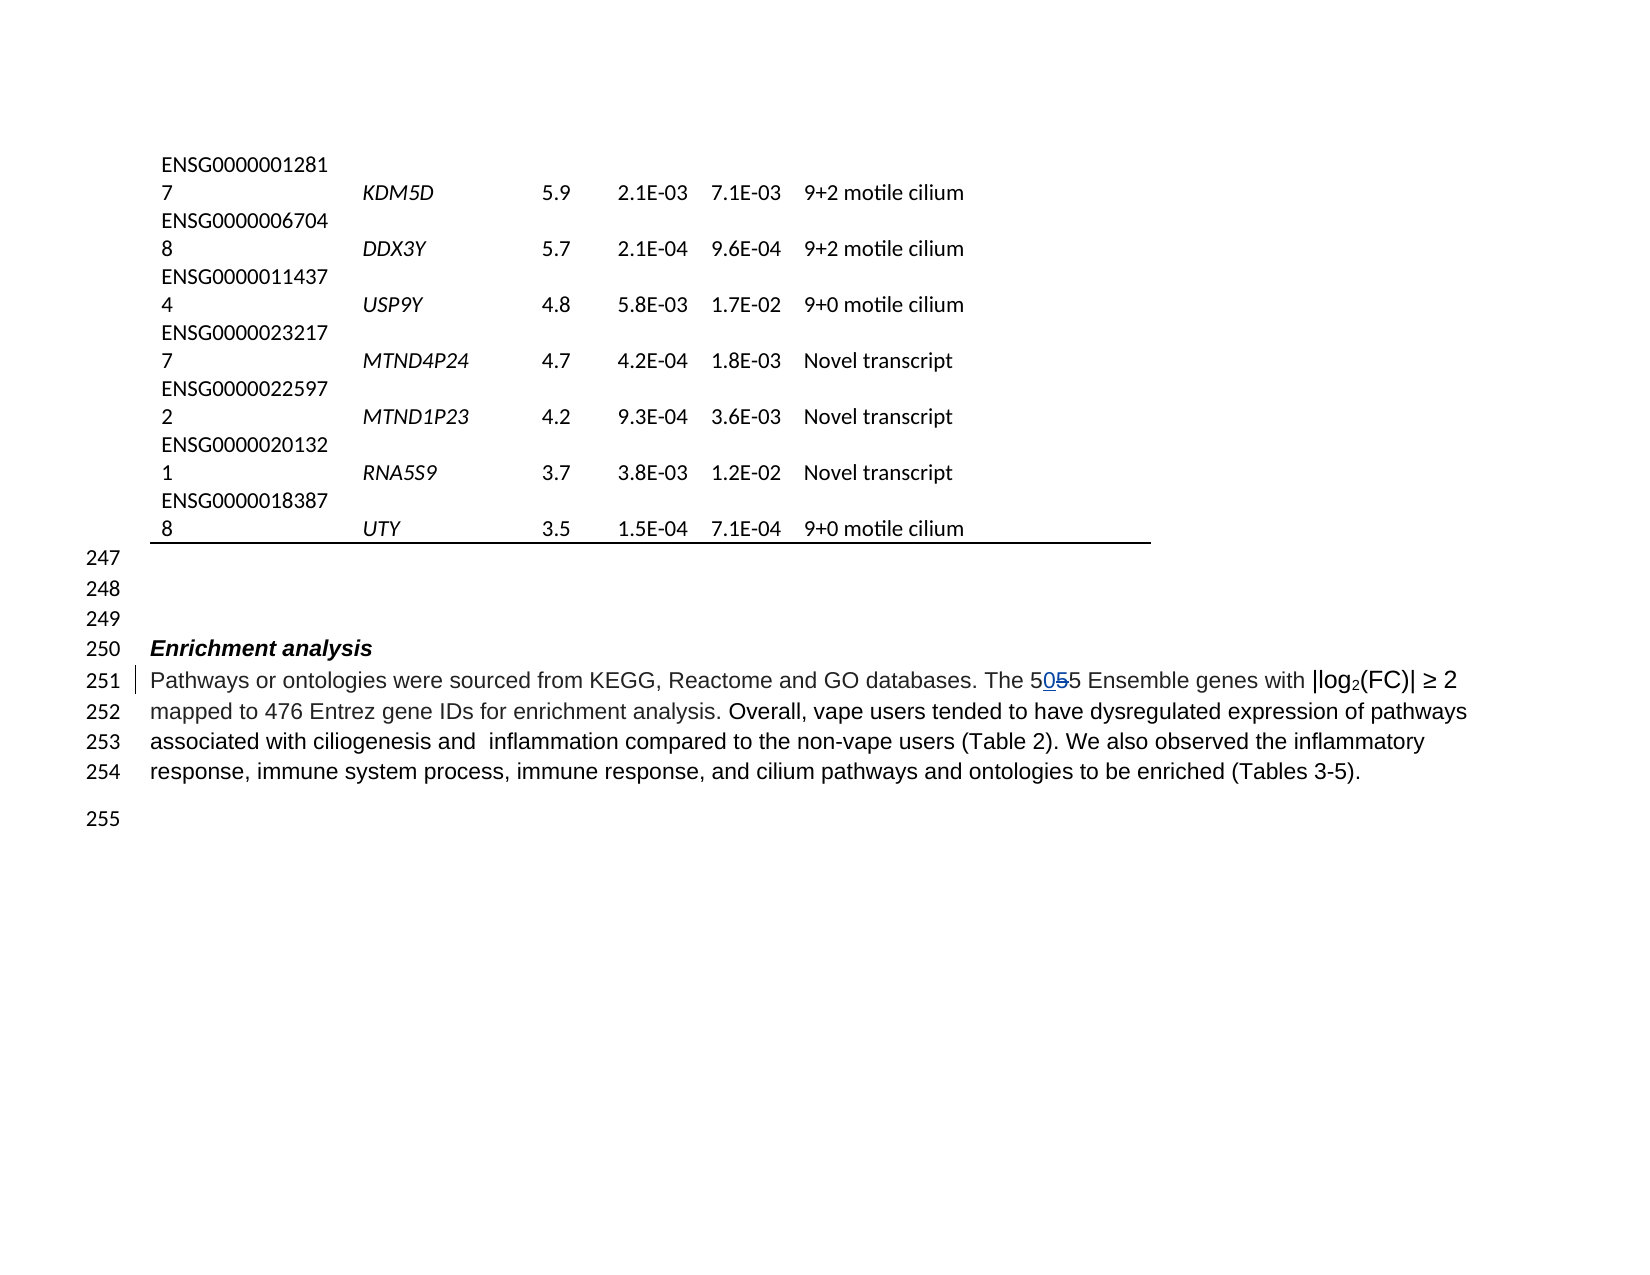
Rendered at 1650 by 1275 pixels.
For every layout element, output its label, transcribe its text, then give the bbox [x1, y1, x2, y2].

table_cell 9+2 motile cilium [793, 150, 1151, 206]
table_cell ENSG00000232177 [150, 318, 351, 374]
table_cell 1.2E-02 [700, 430, 792, 486]
table_cell Novel transcript [793, 318, 1151, 374]
text Pathways or ontologies were sourced from KEGG, Reactome and GO databases. The 55 Ensemble genes with |log2(FC)| ≥ 2 mapped to 476 Entrez gene IDs for enrichment analysis. Overall, vape users tended to have dysregulated expression of pathways associated with ciliogenesis and inflammation compared to the non-vape users (Table 2). We also observed the inflammatory response, immune system process, immune response, and cilium pathways and ontologies to be enriched (Tables 3-5). [150, 665, 1500, 784]
table_cell 4.7 [506, 318, 606, 374]
table_cell ENSG00000225972 [150, 374, 351, 430]
table_cell MTND1P23 [351, 374, 506, 430]
table_cell ENSG00000012817 [150, 150, 351, 206]
table_cell 5.8E-03 [606, 262, 699, 318]
table_cell 1.7E-02 [700, 262, 792, 318]
table_cell KDM5D [351, 150, 506, 206]
table_cell 9.3E-04 [606, 374, 699, 430]
table_cell 9.6E-04 [700, 206, 792, 262]
table_cell RNA5S9 [351, 430, 506, 486]
table_cell 3.5 [506, 486, 606, 542]
table_cell ENSG00000183878 [150, 486, 351, 542]
table_cell 4.8 [506, 262, 606, 318]
table_cell ENSG00000067048 [150, 206, 351, 262]
table_cell 5.9 [506, 150, 606, 206]
table_cell 1.8E-03 [700, 318, 792, 374]
table_cell Novel transcript [793, 374, 1151, 430]
table_cell 3.7 [506, 430, 606, 486]
table_cell 7.1E-03 [700, 150, 792, 206]
table_cell ENSG00000114374 [150, 262, 351, 318]
table_cell 4.2 [506, 374, 606, 430]
table_cell 9+0 motile cilium [793, 486, 1151, 542]
table_cell MTND4P24 [351, 318, 506, 374]
table_cell ENSG00000201321 [150, 430, 351, 486]
table_cell UTY [351, 486, 506, 542]
table_cell 3.8E-03 [606, 430, 699, 486]
table_cell USP9Y [351, 262, 506, 318]
table_cell 9+2 motile cilium [793, 206, 1151, 262]
table_cell 3.6E-03 [700, 374, 792, 430]
table_cell Novel transcript [793, 430, 1151, 486]
table_cell 9+0 motile cilium [793, 262, 1151, 318]
text Enrichment analysis [150, 635, 1500, 661]
table_cell 4.2E-04 [606, 318, 699, 374]
table_cell 5.7 [506, 206, 606, 262]
table_cell 2.1E-04 [606, 206, 699, 262]
table_cell 2.1E-03 [606, 150, 699, 206]
table_cell DDX3Y [351, 206, 506, 262]
table_cell 1.5E-04 [606, 486, 699, 542]
table_cell 7.1E-04 [700, 486, 792, 542]
